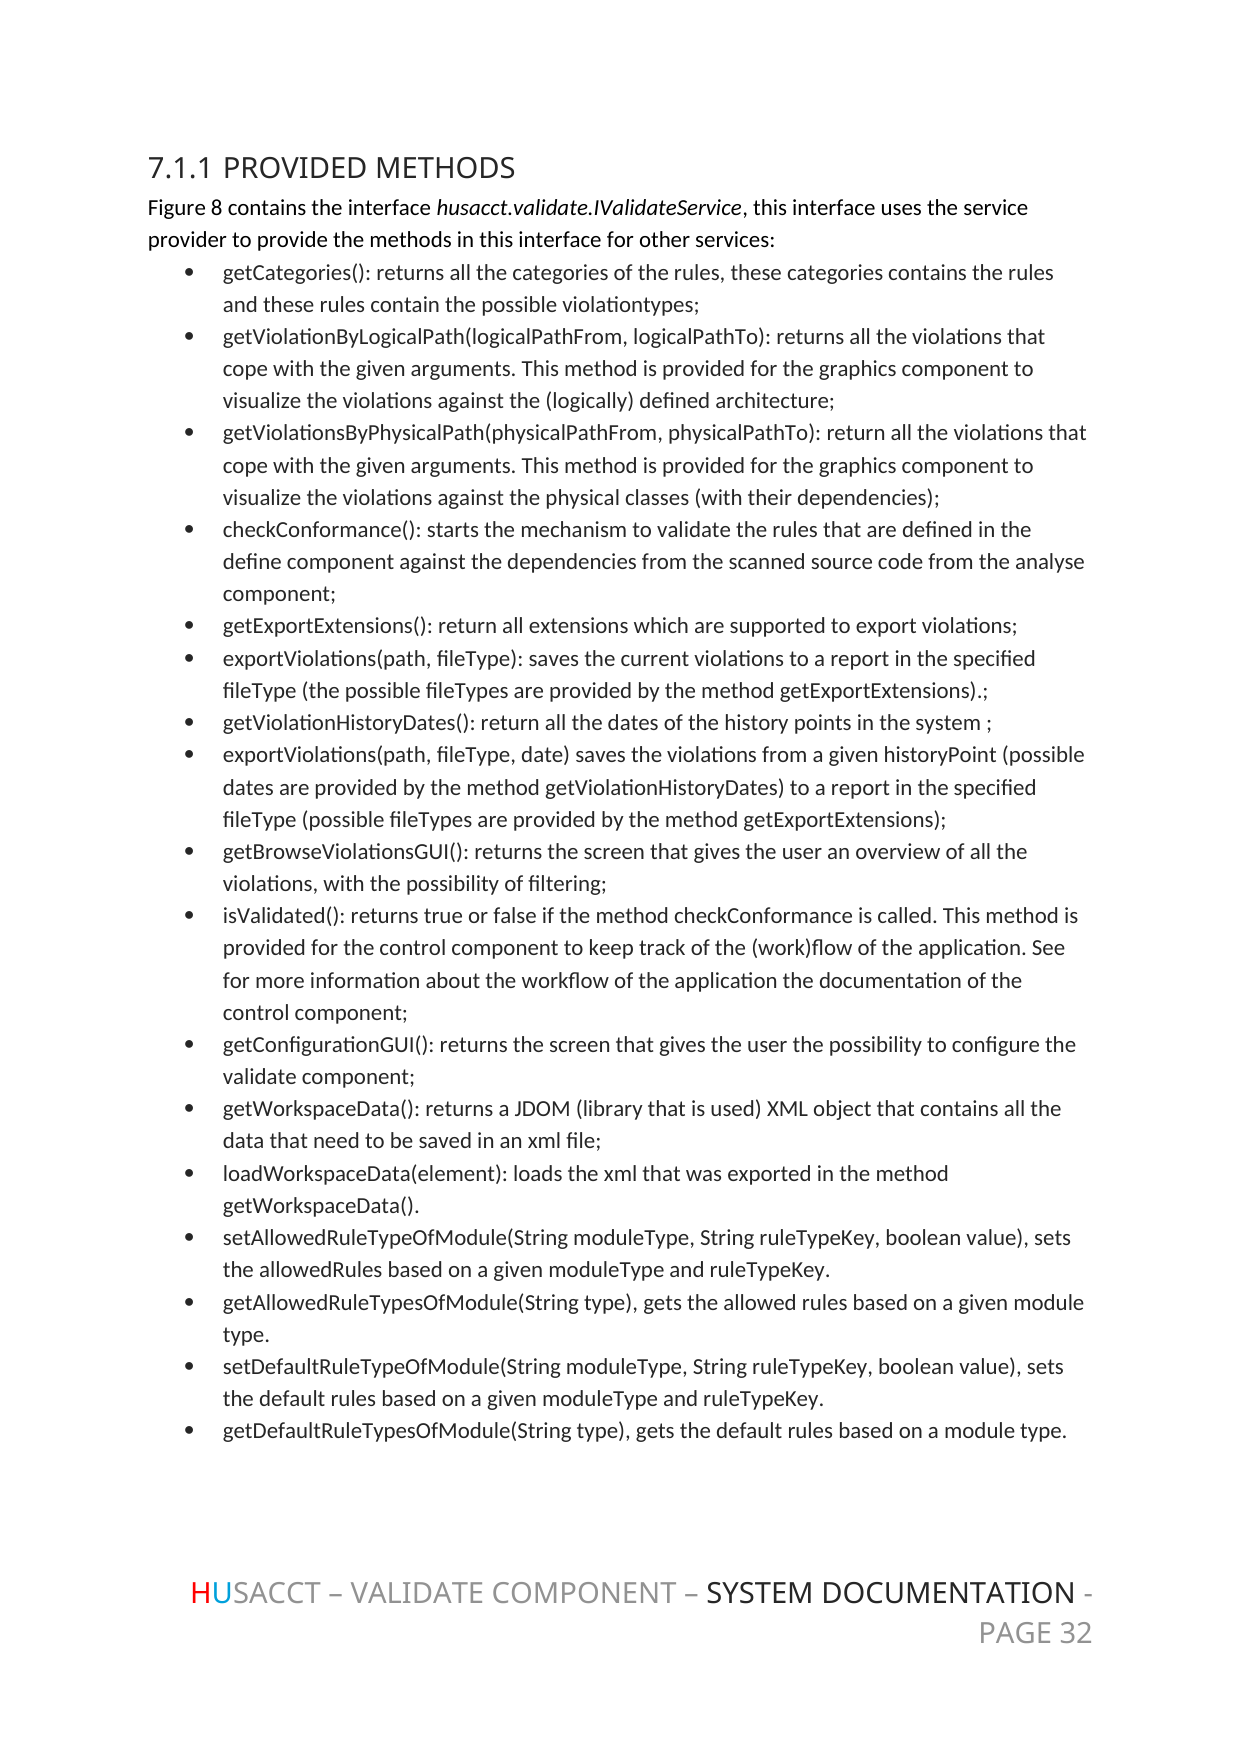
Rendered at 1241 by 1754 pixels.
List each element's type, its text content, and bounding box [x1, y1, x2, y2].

list checkConformance(): starts the mechanism to validate the rules that are defined in the define component against the dependencies from the scanned source code from the analyse component; [185, 515, 1093, 607]
list getDefaultRuleTypesOfModule(String type), gets the default rules based on a module type. [185, 1416, 1093, 1444]
list getWorkspaceData(): returns a JDOM (library that is used) XML object that contains all the data that need to be saved in an xml file; [185, 1094, 1093, 1155]
list setDefaultRuleTypeOfModule(String moduleType, String ruleTypeKey, boolean value), sets the default rules based on a given moduleType and ruleTypeKey. [185, 1352, 1093, 1412]
list getCategories(): returns all the categories of the rules, these categories contains the rules and these rules contain the possible violationtypes; [185, 258, 1093, 318]
list getViolationsByPhysicalPath(physicalPathFrom, physicalPathTo): return all the violations that cope with the given arguments. This method is provided for the graphics component to visualize the violations against the physical classes (with their dependencies); [185, 418, 1093, 511]
list isValidated(): returns true or false if the method checkConformance is called. This method is provided for the control component to keep track of the (work)flow of the application. See for more information about the workflow of the application the documentation of the control component; [185, 901, 1093, 1026]
list getExportExtensions(): return all extensions which are supported to export violations; [185, 612, 1093, 640]
subtitle Provided methods [148, 148, 1093, 187]
list getViolationByLogicalPath(logicalPathFrom, logicalPathTo): returns all the violations that cope with the given arguments. This method is provided for the graphics component to visualize the violations against the (logically) defined architecture; [185, 322, 1093, 414]
list getAllowedRuleTypesOfModule(String type), gets the allowed rules based on a given module type. [185, 1288, 1093, 1348]
list exportViolations(path, fileType, date) saves the violations from a given historyPoint (possible dates are provided by the method getViolationHistoryDates) to a report in the specified fileType (possible fileTypes are provided by the method getExportExtensions); [185, 740, 1093, 833]
list loadWorkspaceData(element): loads the xml that was exported in the method getWorkspaceData(). [185, 1159, 1093, 1219]
text Figure 8 contains the interface husacct.validate.IValidateService, this interface uses the service provider to provide the methods in this interface for other services: [148, 193, 1093, 253]
list getViolationHistoryDates(): return all the dates of the history points in the system ; [185, 708, 1093, 736]
list setAllowedRuleTypeOfModule(String moduleType, String ruleTypeKey, boolean value), sets the allowedRules based on a given moduleType and ruleTypeKey. [185, 1223, 1093, 1283]
list exportViolations(path, fileType): saves the current violations to a report in the specified fileType (the possible fileTypes are provided by the method getExportExtensions).; [185, 644, 1093, 704]
list getBrowseViolationsGUI(): returns the screen that gives the user an overview of all the violations, with the possibility of filtering; [185, 837, 1093, 897]
list getConfigurationGUI(): returns the screen that gives the user the possibility to configure the validate component; [185, 1030, 1093, 1090]
